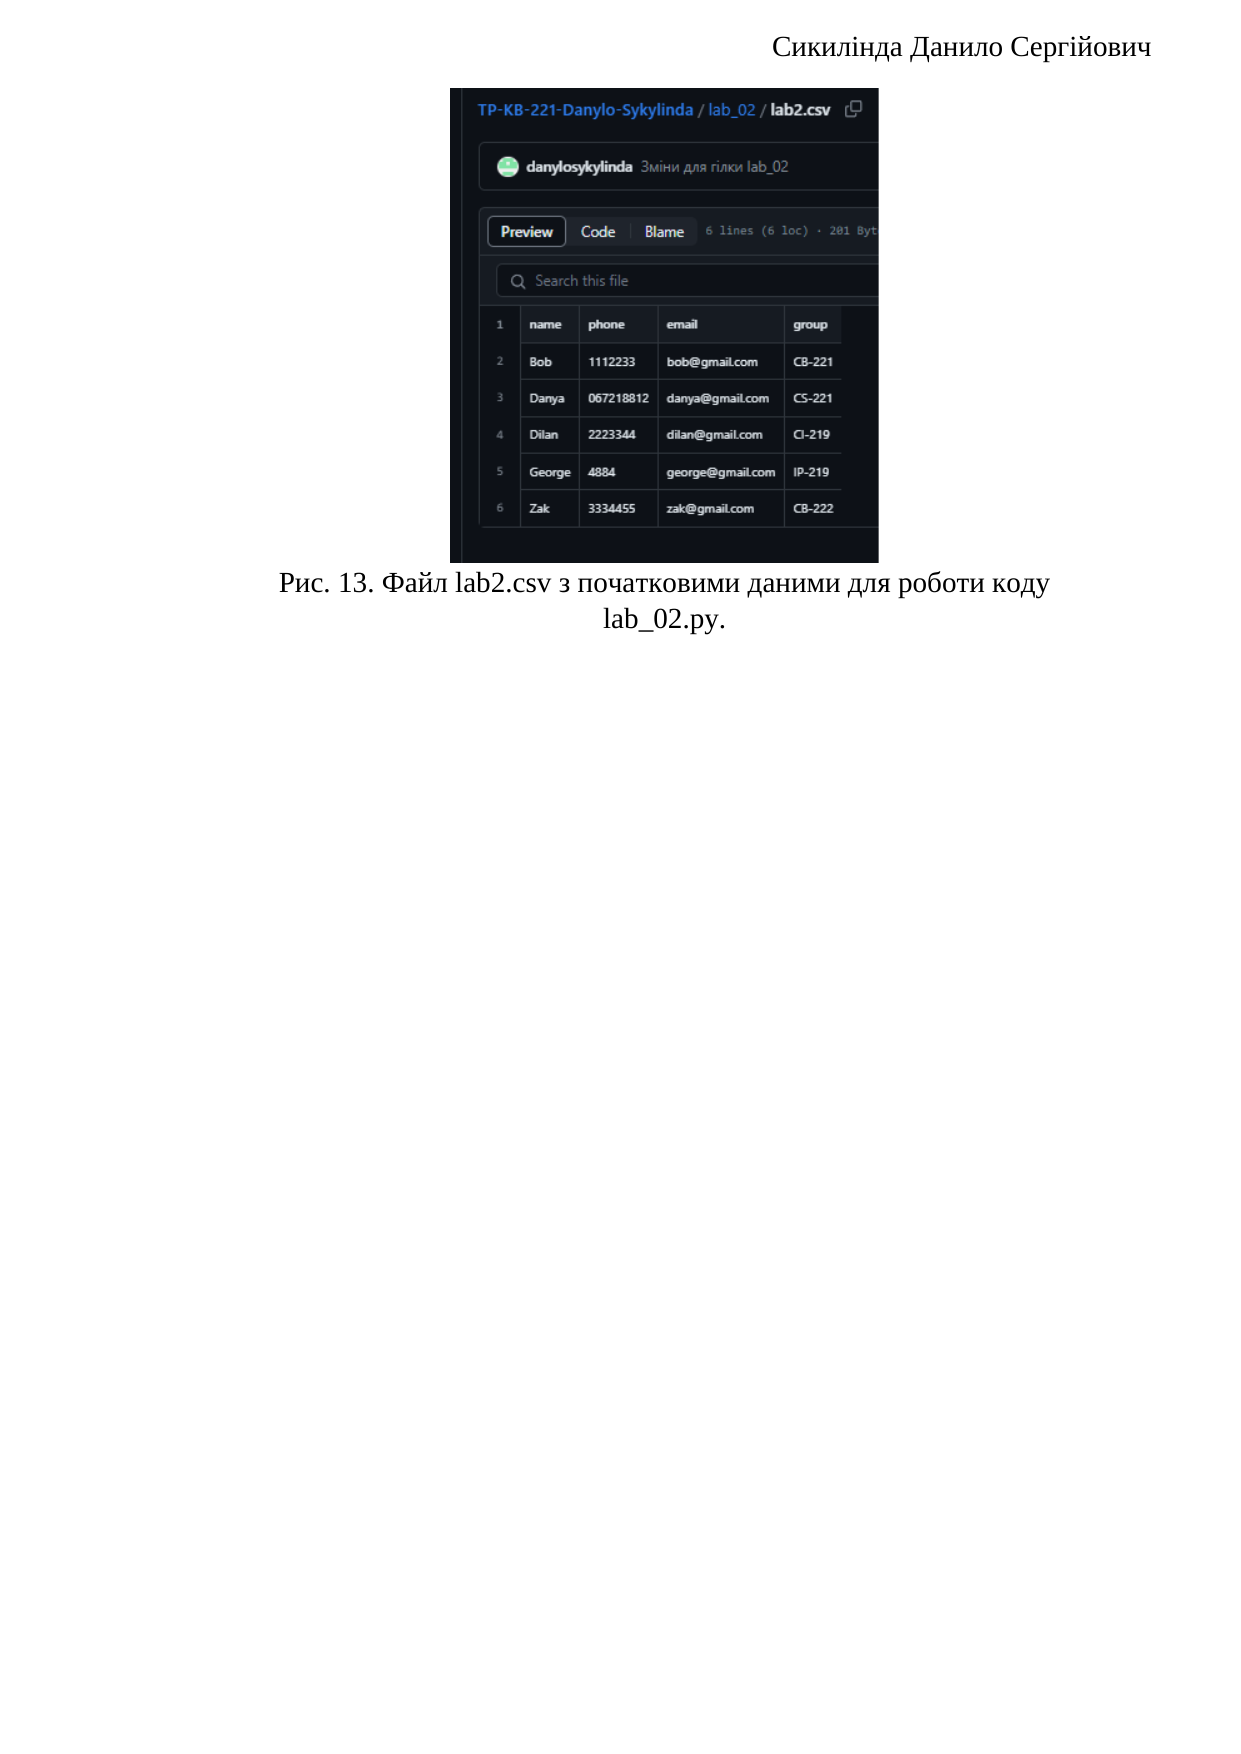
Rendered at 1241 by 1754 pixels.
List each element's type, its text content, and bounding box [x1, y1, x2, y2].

text Рис. 13. Файл lab2.csv з початковими даними для роботи коду lab_02.py. [266, 565, 1063, 634]
picture [450, 88, 879, 563]
